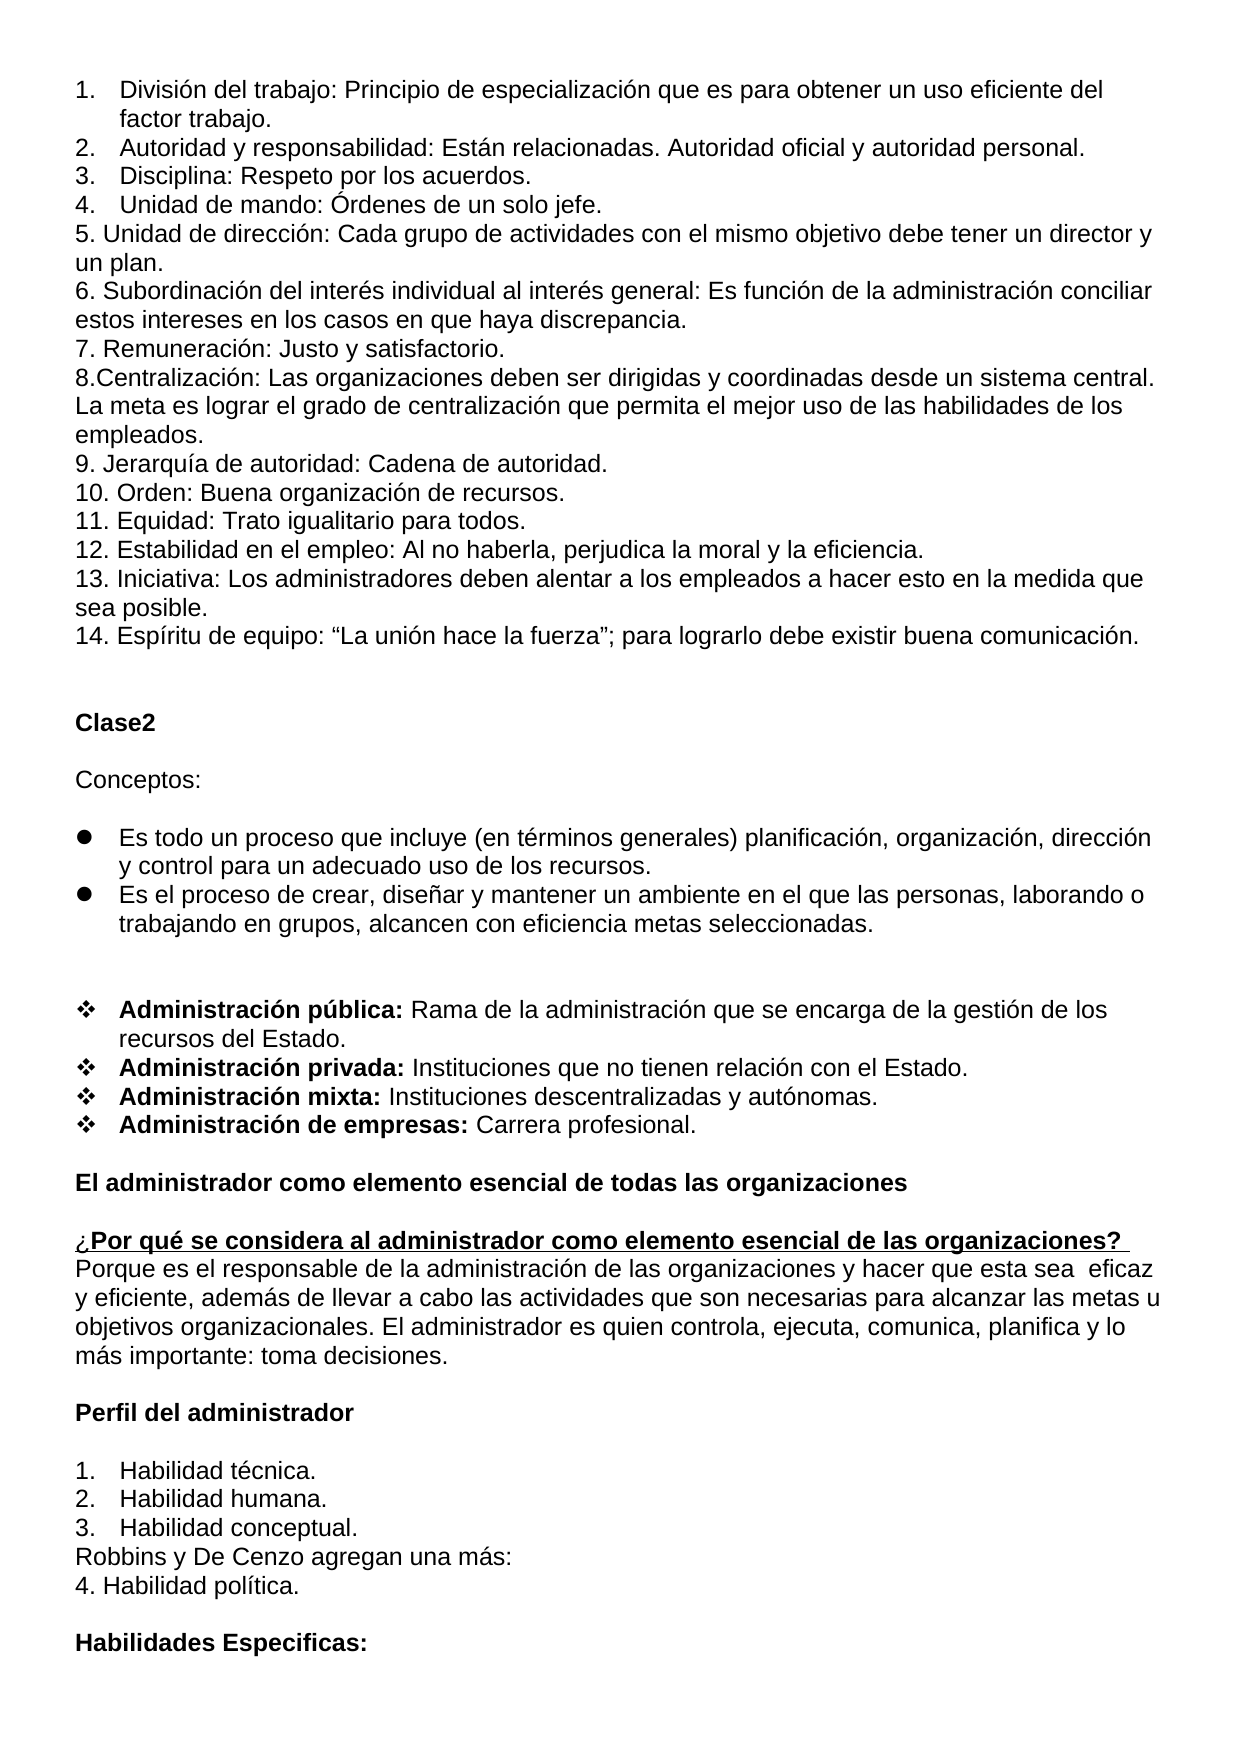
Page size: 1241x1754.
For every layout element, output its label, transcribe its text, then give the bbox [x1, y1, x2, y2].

list Conceptos: [75, 765, 1165, 794]
list 9. Jerarquía de autoridad: Cadena de autoridad. [75, 449, 1165, 477]
list Disciplina: Respeto por los acuerdos. [75, 161, 1165, 190]
list 14. Espíritu de equipo: “La unión hace la fuerza”; para lograrlo debe existir buena comunicación. [75, 621, 1165, 650]
list 5. Unidad de dirección: Cada grupo de actividades con el mismo objetivo debe tener un director y un plan. [75, 219, 1165, 276]
list Habilidad humana. [75, 1484, 1165, 1513]
list Habilidad técnica. [75, 1456, 1165, 1484]
list El administrador como elemento esencial de todas las organizaciones [75, 1168, 1165, 1197]
list 11. Equidad: Trato igualitario para todos. [75, 506, 1165, 535]
list Perfil del administrador [75, 1398, 1165, 1427]
list Porque es el responsable de la administración de las organizaciones y hacer que esta sea eficaz y eficiente, además de llevar a cabo las actividades que son necesarias para alcanzar las metas u objetivos organizacionales. El administrador es quien controla, ejecuta, comunica, planifica y lo más importante: toma decisiones. [75, 1254, 1165, 1369]
list Es el proceso de crear, diseñar y mantener un ambiente en el que las personas, laborando o trabajando en grupos, alcancen con eficiencia metas seleccionadas. [75, 880, 1165, 938]
list 4. Habilidad política. [75, 1571, 1165, 1599]
list División del trabajo: Principio de especialización que es para obtener un uso eficiente del factor trabajo. [75, 75, 1165, 132]
list Clase2 [75, 707, 1165, 736]
list 10. Orden: Buena organización de recursos. [75, 477, 1165, 506]
list 12. Estabilidad en el empleo: Al no haberla, perjudica la moral y la eficiencia. [75, 535, 1165, 564]
list ¿Por qué se considera al administrador como elemento esencial de las organizaciones? [75, 1226, 1165, 1254]
list Unidad de mando: Órdenes de un solo jefe. [75, 190, 1165, 219]
list Autoridad y responsabilidad: Están relacionadas. Autoridad oficial y autoridad personal. [75, 132, 1165, 161]
list Habilidades Especificas: [75, 1628, 1165, 1657]
list Es todo un proceso que incluye (en términos generales) planificación, organización, dirección y control para un adecuado uso de los recursos. [75, 822, 1165, 880]
list Administración de empresas: Carrera profesional. [75, 1111, 1165, 1139]
list Robbins y De Cenzo agregan una más: [75, 1542, 1165, 1571]
list Administración privada: Instituciones que no tienen relación con el Estado. [75, 1053, 1165, 1082]
list Administración pública: Rama de la administración que se encarga de la gestión de los recursos del Estado. [75, 995, 1165, 1053]
list Administración mixta: Instituciones descentralizadas y autónomas. [75, 1082, 1165, 1111]
list 6. Subordinación del interés individual al interés general: Es función de la administración conciliar estos intereses en los casos en que haya discrepancia. [75, 276, 1165, 334]
list Habilidad conceptual. [75, 1513, 1165, 1542]
list 13. Iniciativa: Los administradores deben alentar a los empleados a hacer esto en la medida que sea posible. [75, 564, 1165, 621]
list 7. Remuneración: Justo y satisfactorio. [75, 334, 1165, 362]
list 8.Centralización: Las organizaciones deben ser dirigidas y coordinadas desde un sistema central. La meta es lograr el grado de centralización que permita el mejor uso de las habilidades de los empleados. [75, 362, 1165, 449]
